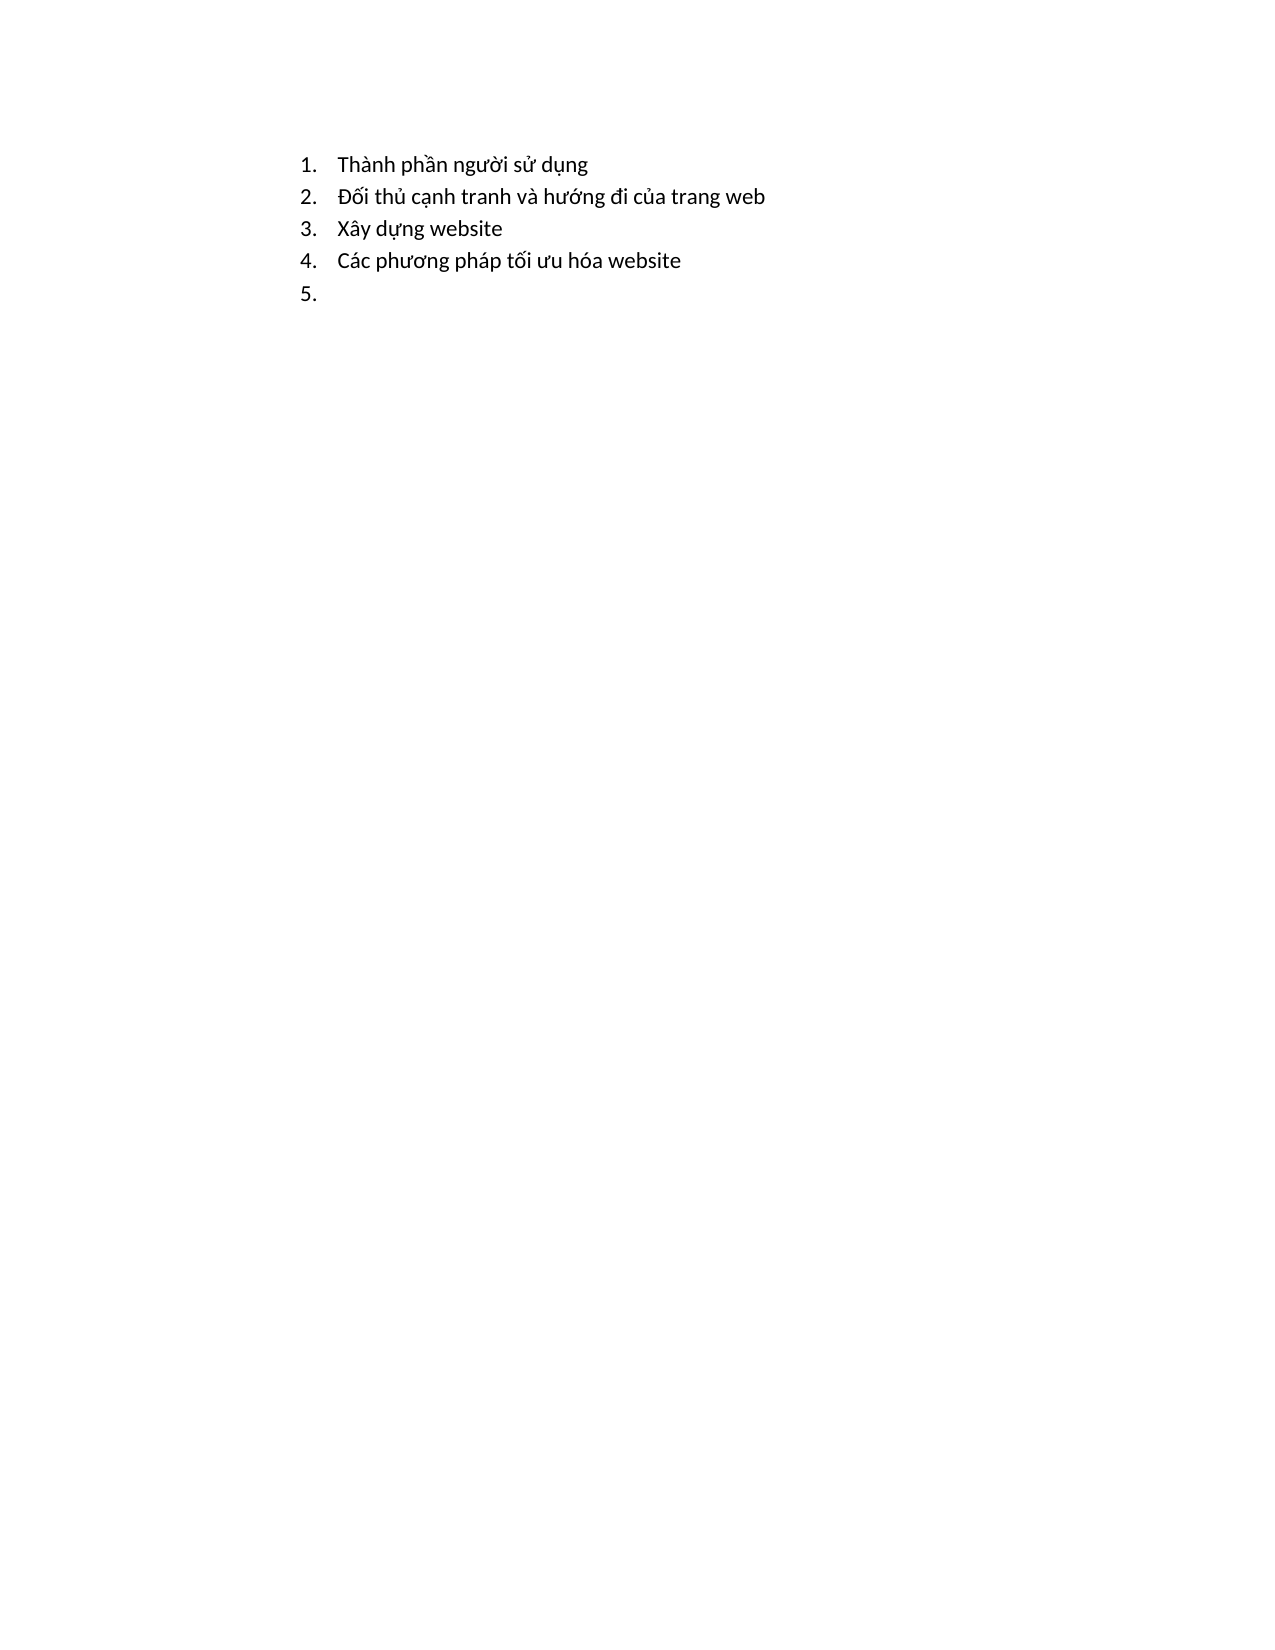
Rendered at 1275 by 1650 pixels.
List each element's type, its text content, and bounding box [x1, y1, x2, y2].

list Đối thủ cạnh tranh và hướng đi của trang web [300, 182, 1125, 210]
list Các phương pháp tối ưu hóa website [300, 247, 1125, 274]
list Xây dựng website [300, 214, 1125, 242]
list Thành phần người sử dụng [300, 150, 1125, 178]
